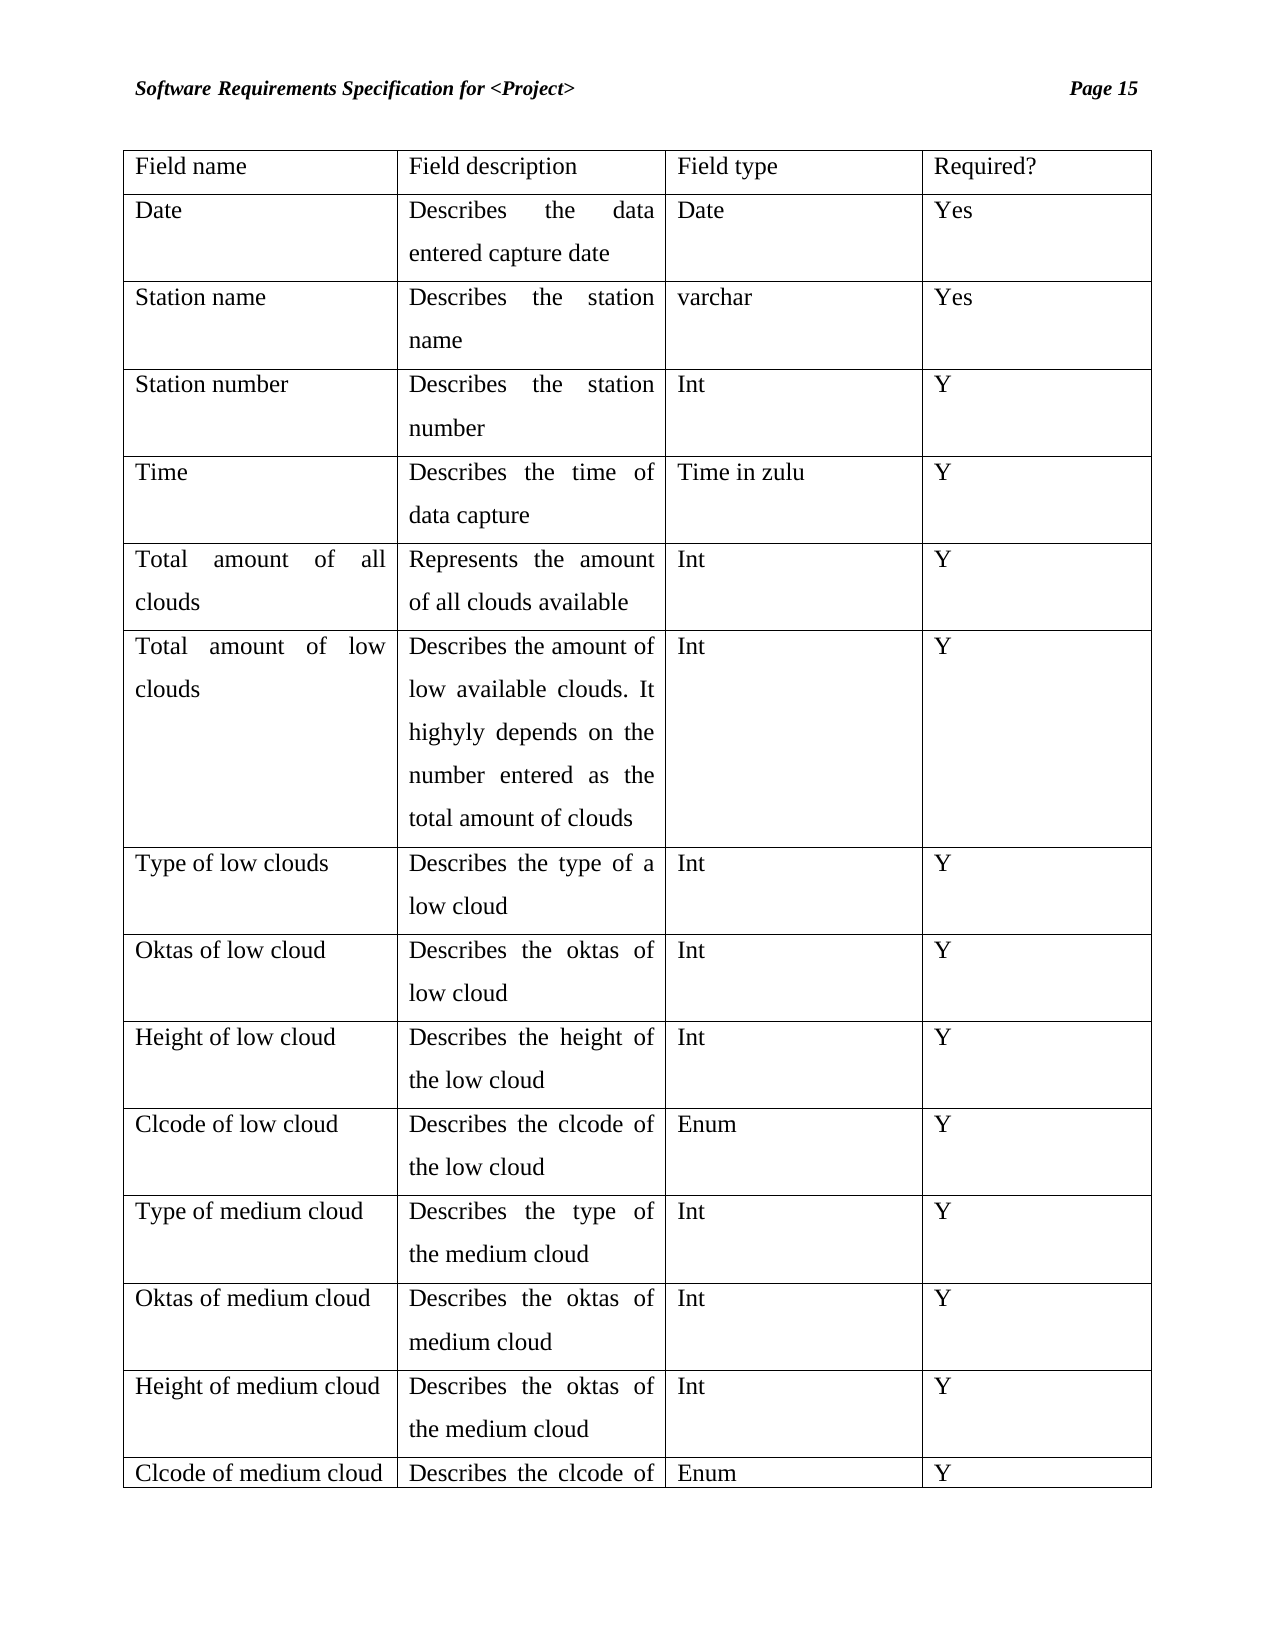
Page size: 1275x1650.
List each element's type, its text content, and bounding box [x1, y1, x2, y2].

table_cell Describes the time of data capture [398, 457, 665, 543]
table_cell Y [923, 370, 1151, 456]
table_cell Describes the clcode of the low cloud [398, 1109, 665, 1195]
table_cell Y [923, 1022, 1151, 1108]
table_cell Height of low cloud [124, 1022, 397, 1108]
table_cell Int [666, 1196, 922, 1282]
table_cell Yes [923, 282, 1151, 368]
table_cell Y [923, 457, 1151, 543]
table_cell Int [666, 935, 922, 1021]
table_cell Enum [666, 1109, 922, 1195]
table_cell Int [666, 1371, 922, 1457]
table_cell Y [923, 1458, 1151, 1487]
table_cell Oktas of medium cloud [124, 1284, 397, 1370]
table_header Field type [666, 151, 922, 194]
table_cell Int [666, 370, 922, 456]
table_cell Total amount of all clouds [124, 544, 397, 630]
table_cell Describes the amount of low available clouds. It highyly depends on the number entered as the total amount of clouds [398, 631, 665, 847]
table_cell Type of low clouds [124, 848, 397, 934]
table_cell Y [923, 631, 1151, 847]
table_cell Station number [124, 370, 397, 456]
table_cell Describes the station number [398, 370, 665, 456]
table_cell Describes the oktas of low cloud [398, 935, 665, 1021]
table_cell Y [923, 935, 1151, 1021]
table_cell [398, 1458, 665, 1487]
table_cell Int [666, 848, 922, 934]
table_cell Y [923, 1371, 1151, 1457]
table_cell Int [666, 631, 922, 847]
table_cell Time in zulu [666, 457, 922, 543]
table_cell Date [124, 195, 397, 281]
table_cell Represents the amount of all clouds available [398, 544, 665, 630]
table_cell Int [666, 544, 922, 630]
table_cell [124, 1458, 397, 1487]
table_cell Height of medium cloud [124, 1371, 397, 1457]
table_cell Time [124, 457, 397, 543]
table_cell Describes the type of a low cloud [398, 848, 665, 934]
table_cell Y [923, 848, 1151, 934]
table_cell varchar [666, 282, 922, 368]
table_cell Y [923, 1109, 1151, 1195]
table_cell Describes the data entered capture date [398, 195, 665, 281]
table_cell Type of medium cloud [124, 1196, 397, 1282]
table_cell Int [666, 1284, 922, 1370]
table_header Field description [398, 151, 665, 194]
table_cell Y [923, 544, 1151, 630]
table_cell Clcode of low cloud [124, 1109, 397, 1195]
table_cell Describes the oktas of the medium cloud [398, 1371, 665, 1457]
table_header Field name [124, 151, 397, 194]
table_header Required? [923, 151, 1151, 194]
table_cell Total amount of low clouds [124, 631, 397, 847]
table_cell Describes the height of the low cloud [398, 1022, 665, 1108]
table_cell Describes the type of the medium cloud [398, 1196, 665, 1282]
table_cell Date [666, 195, 922, 281]
table_cell Int [666, 1022, 922, 1108]
table_cell Yes [923, 195, 1151, 281]
table_cell Y [923, 1196, 1151, 1282]
table_cell Enum [666, 1458, 922, 1487]
table_cell Describes the station name [398, 282, 665, 368]
table_cell Oktas of low cloud [124, 935, 397, 1021]
table_cell Y [923, 1284, 1151, 1370]
table_cell Describes the oktas of medium cloud [398, 1284, 665, 1370]
table_cell Station name [124, 282, 397, 368]
